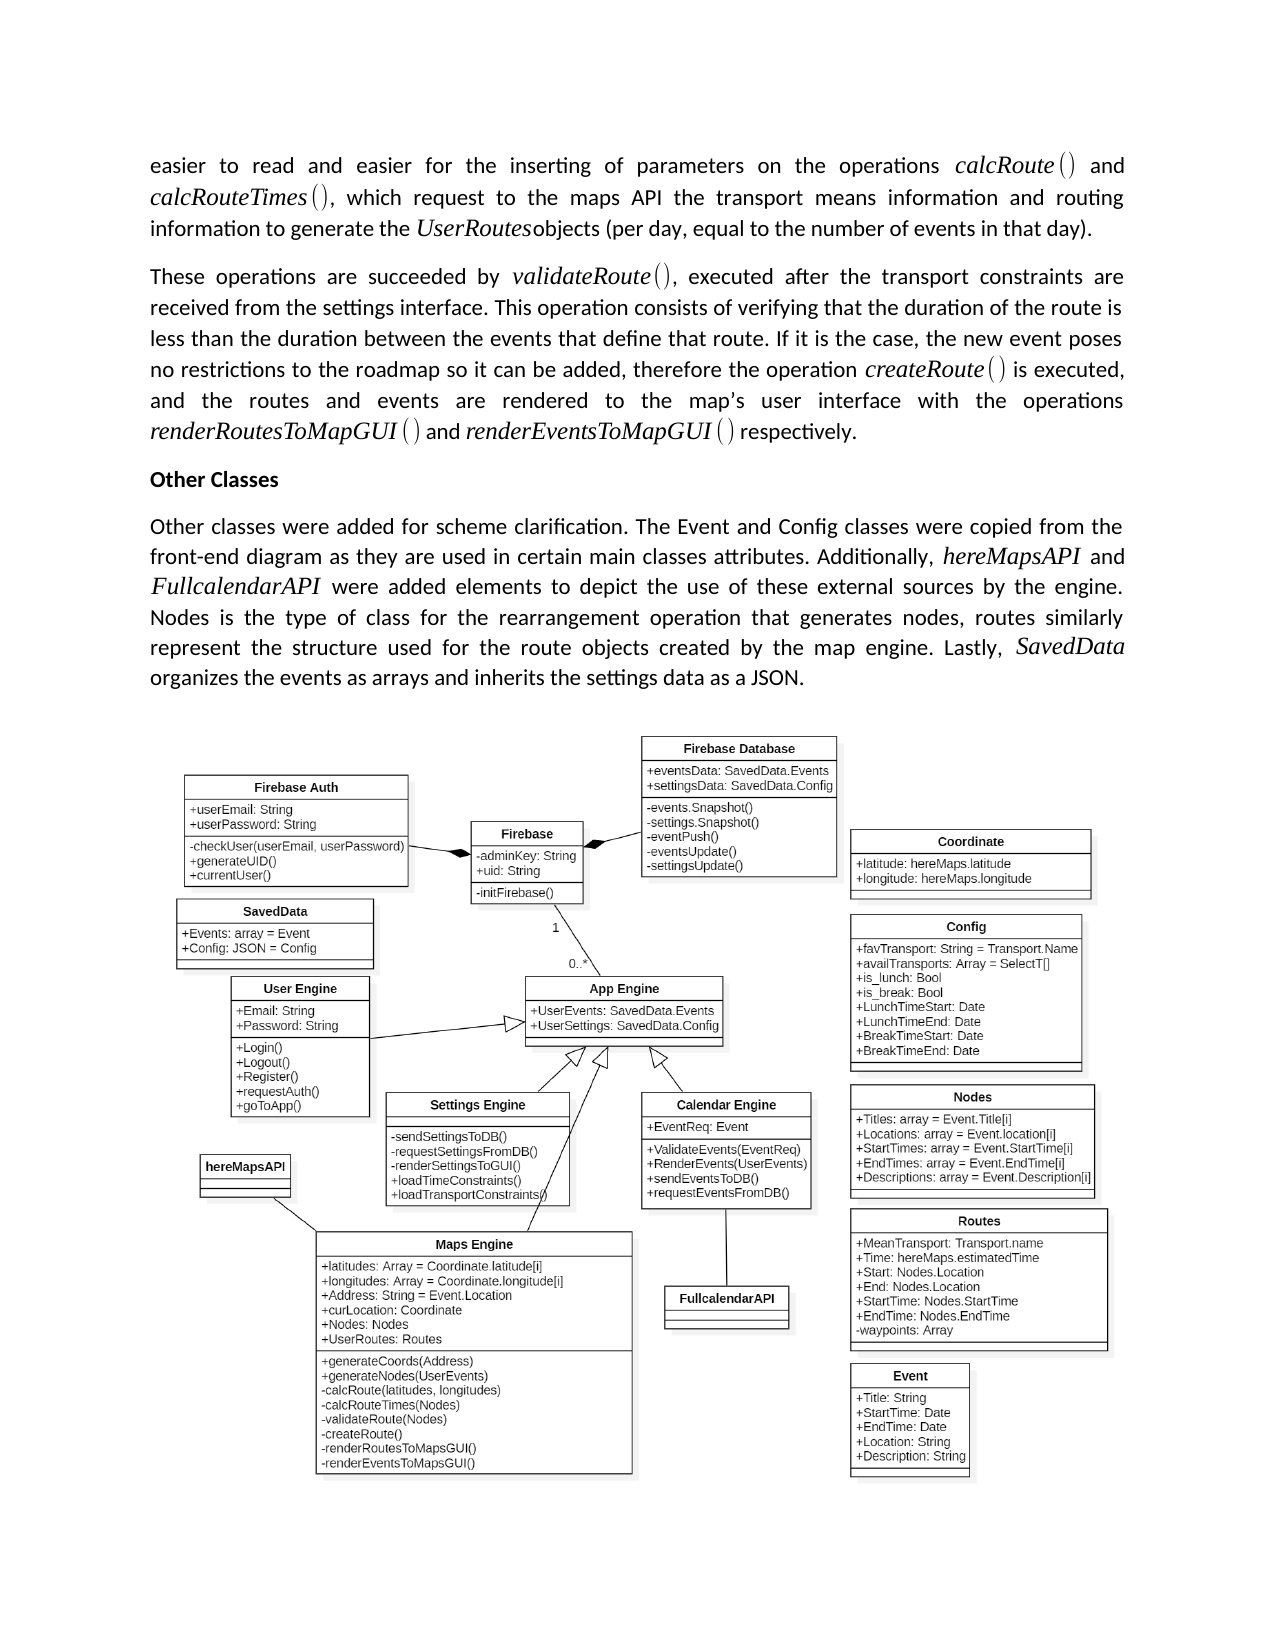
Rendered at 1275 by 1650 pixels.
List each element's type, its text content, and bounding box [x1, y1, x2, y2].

picture [152, 710, 1123, 1491]
text These operations are succeeded by , executed after the transport constraints are received from the settings interface. This operation consists of verifying that the duration of the route is less than the duration between the events that define that route. If it is the case, the new event poses no restrictions to the roadmap so it can be added, therefore the operation is executed, and the routes and events are rendered to the map’s user interface with the operations and respectively. [150, 261, 1125, 446]
text Other Classes [150, 465, 1125, 493]
text Other classes were added for scheme clarification. The Event and Config classes were copied from the front-end diagram as they are used in certain main classes attributes. Additionally, and were added elements to depict the use of these external sources by the engine. Nodes is the type of class for the rearrangement operation that generates nodes, routes similarly represent the structure used for the route objects created by the map engine. Lastly, organizes the events as arrays and inherits the settings data as a JSON. [150, 512, 1125, 691]
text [150, 150, 1125, 242]
